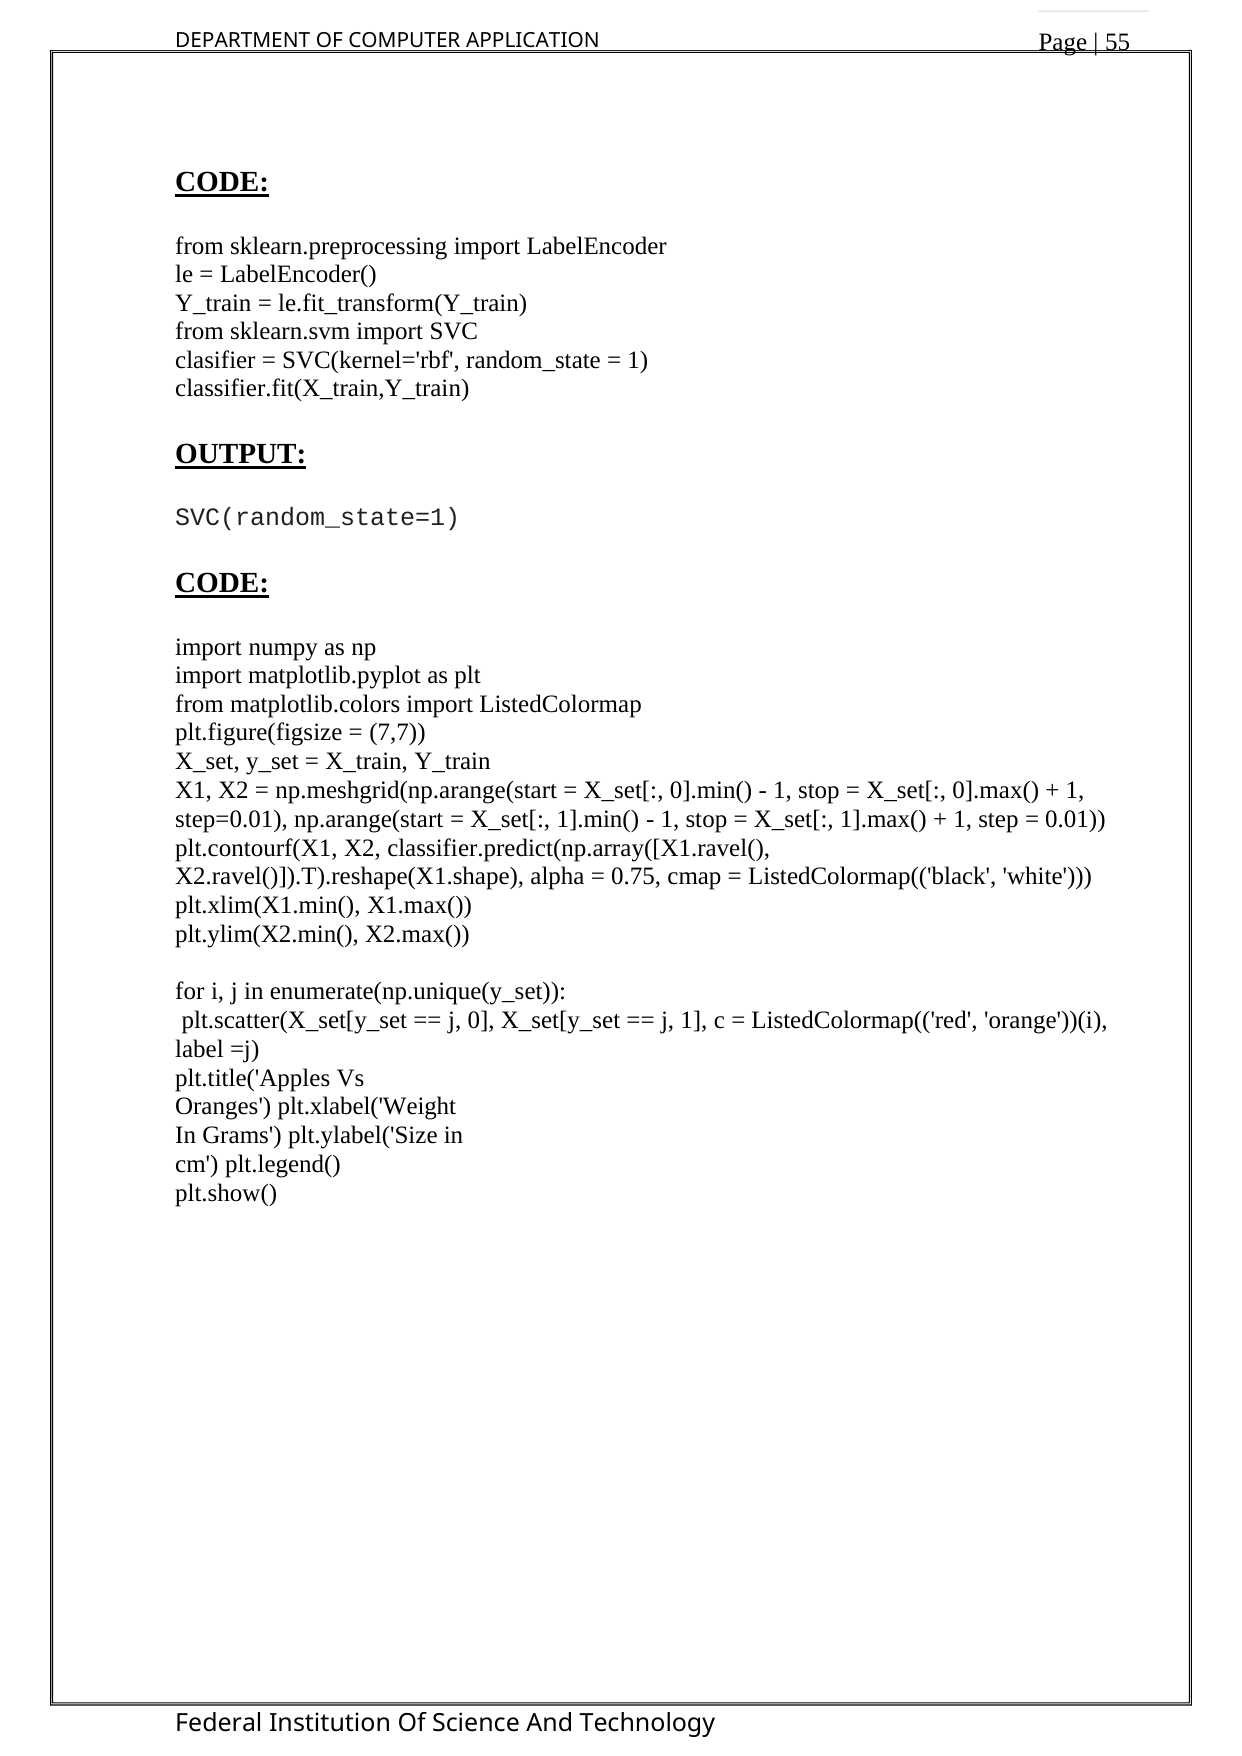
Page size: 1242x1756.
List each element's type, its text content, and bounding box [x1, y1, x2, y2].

text Page | 55 [1038, 27, 1164, 55]
subtitle CODE: [175, 566, 1164, 599]
text plt.show() [175, 1178, 1164, 1206]
text import matplotlib.pyplot as plt [175, 661, 1164, 689]
text SVC(random_state=1) [175, 504, 1164, 533]
text clasifier = SVC(kernel='rbf', random_state = 1) classifier.fit(X_train,Y_train) [175, 346, 651, 402]
text plt.scatter(X_set[y_set == j, 0], X_set[y_set == j, 1], c = ListedColormap(('red', 'orange'))(i), label =j) [175, 1005, 1109, 1063]
text from matplotlib.colors import ListedColormap plt.figure(figsize = (7,7)) [175, 690, 702, 746]
subtitle OUTPUT: [175, 436, 1164, 470]
text for i, j in enumerate(np.unique(y_set)): [175, 977, 1164, 1005]
text Y_train = le.fit_transform(Y_train) from sklearn.svm import SVC [175, 288, 527, 345]
text DEPARTMENT OF COMPUTER APPLICATION [175, 25, 691, 53]
subtitle CODE: [175, 164, 1164, 198]
text X1, X2 = np.meshgrid(np.arange(start = X_set[:, 0].min() - 1, stop = X_set[:, 0].max() + 1, step=0.01), np.arange(start = X_set[:, 1].min() - 1, stop = X_set[:, 1].max() + 1, step = 0.01)) plt.contourf(X1, X2, classifier.predict(np.array([X1.ravel(), X2.ravel()]).T).reshape(X1.shape), alpha = 0.75, cmap = ListedColormap(('black', 'white'))) plt.xlim(X1.min(), X1.max()) [175, 775, 1109, 919]
text X_set, y_set = X_train, Y_train [175, 746, 1164, 775]
text import numpy as np [175, 632, 1164, 661]
text plt.ylim(X2.min(), X2.max()) [175, 919, 1164, 948]
text plt.title('Apples Vs Oranges') plt.xlabel('Weight In Grams') plt.ylabel('Size in cm') plt.legend() [175, 1063, 466, 1178]
text from sklearn.preprocessing import LabelEncoder le = LabelEncoder() [175, 231, 667, 288]
